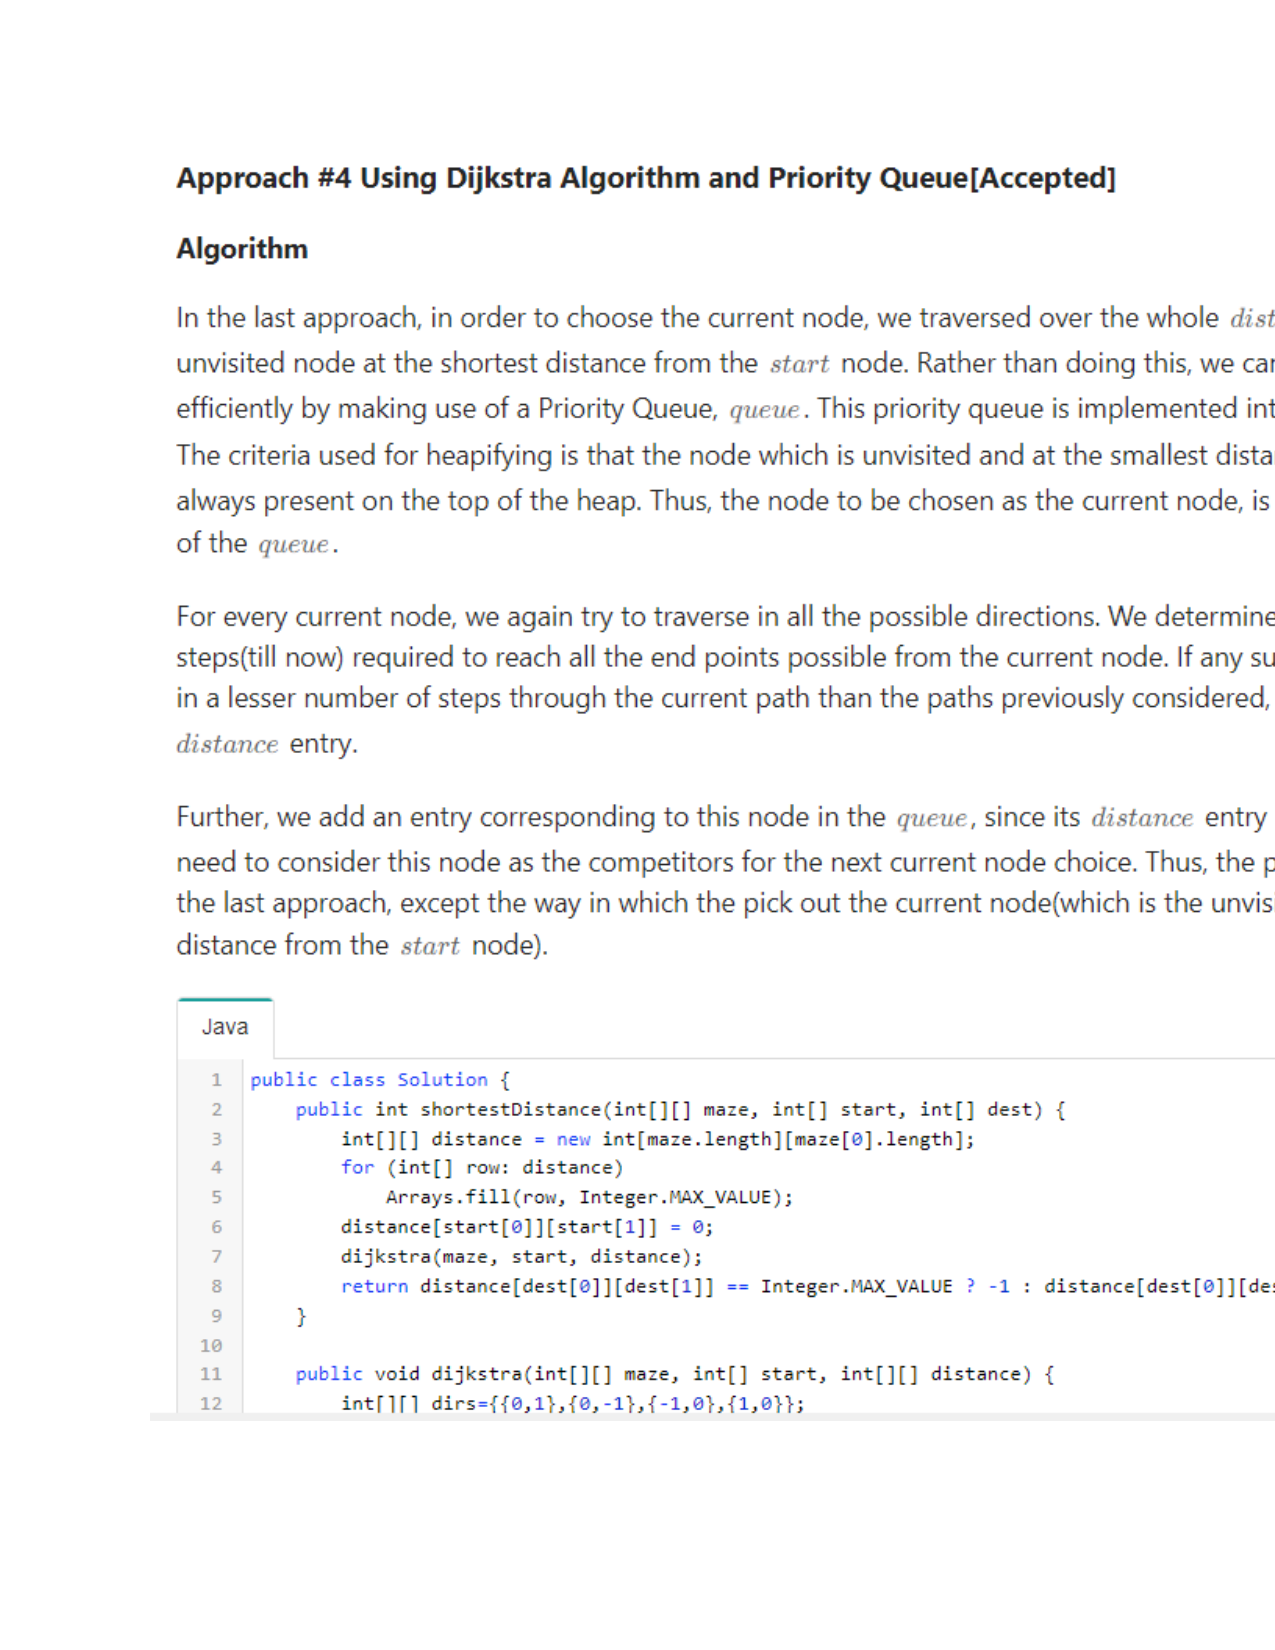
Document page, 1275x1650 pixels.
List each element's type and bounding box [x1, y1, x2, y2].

picture [150, 150, 1275, 1421]
